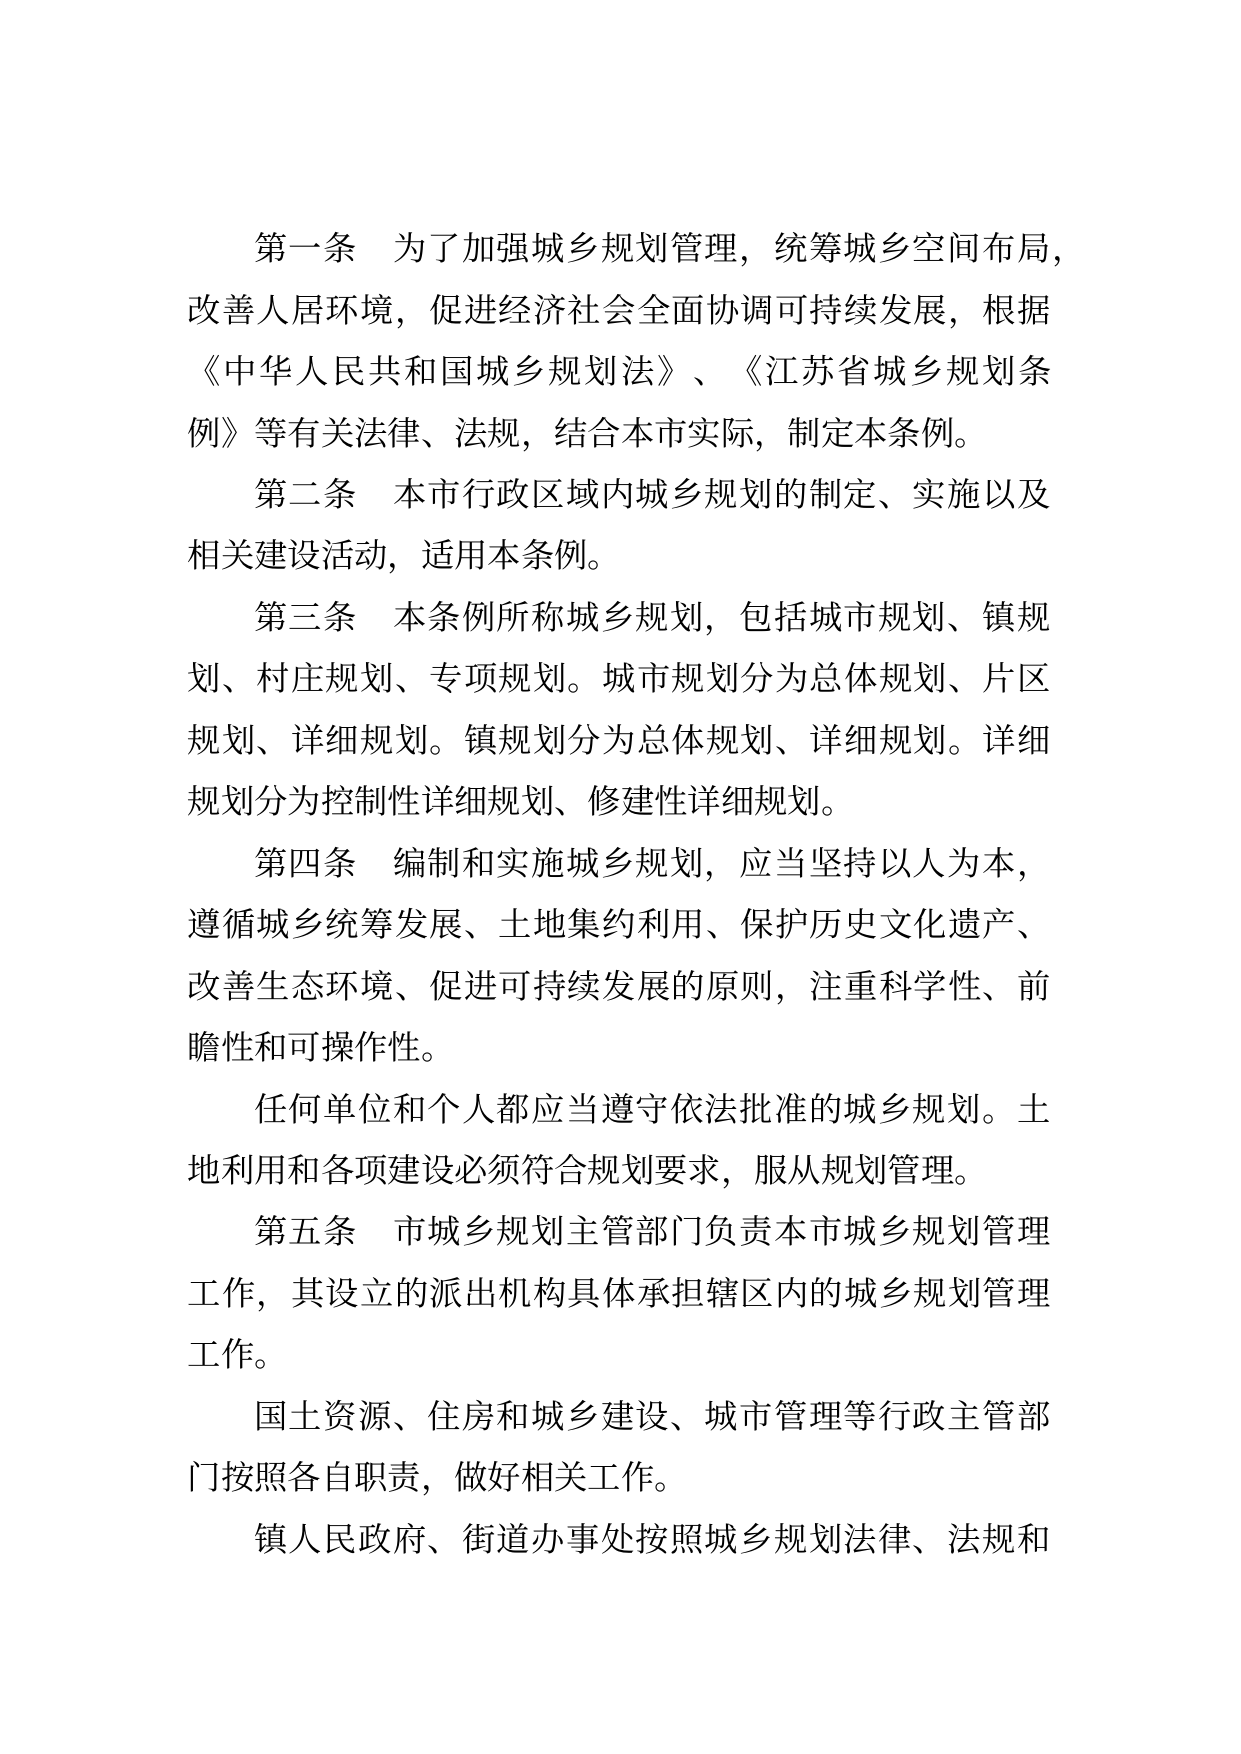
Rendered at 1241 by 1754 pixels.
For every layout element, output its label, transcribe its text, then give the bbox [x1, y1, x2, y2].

text 第四条 编制和实施城乡规划，应当坚持以人为本，遵循城乡统筹发展、土地集约利用、保护历史文化遗产、改善生态环境、促进可持续发展的原则，注重科学性、前瞻性和可操作性。 [187, 826, 1053, 1072]
text 第五条 市城乡规划主管部门负责本市城乡规划管理工作，其设立的派出机构具体承担辖区内的城乡规划管理工作。 [187, 1195, 1053, 1379]
text 任何单位和个人都应当遵守依法批准的城乡规划。土地利用和各项建设必须符合规划要求，服从规划管理。 [187, 1072, 1053, 1195]
text 第二条 本市行政区域内城乡规划的制定、实施以及相关建设活动，适用本条例。 [187, 457, 1053, 580]
text 国土资源、住房和城乡建设、城市管理等行政主管部门按照各自职责，做好相关工作。 [187, 1379, 1053, 1502]
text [187, 1502, 1053, 1563]
text 第一条 为了加强城乡规划管理，统筹城乡空间布局，改善人居环境，促进经济社会全面协调可持续发展，根据《中华人民共和国城乡规划法》、《江苏省城乡规划条例》等有关法律、法规，结合本市实际，制定本条例。 [187, 211, 1053, 457]
text 第三条 本条例所称城乡规划，包括城市规划、镇规划、村庄规划、专项规划。城市规划分为总体规划、片区规划、详细规划。镇规划分为总体规划、详细规划。详细规划分为控制性详细规划、修建性详细规划。 [187, 580, 1053, 826]
